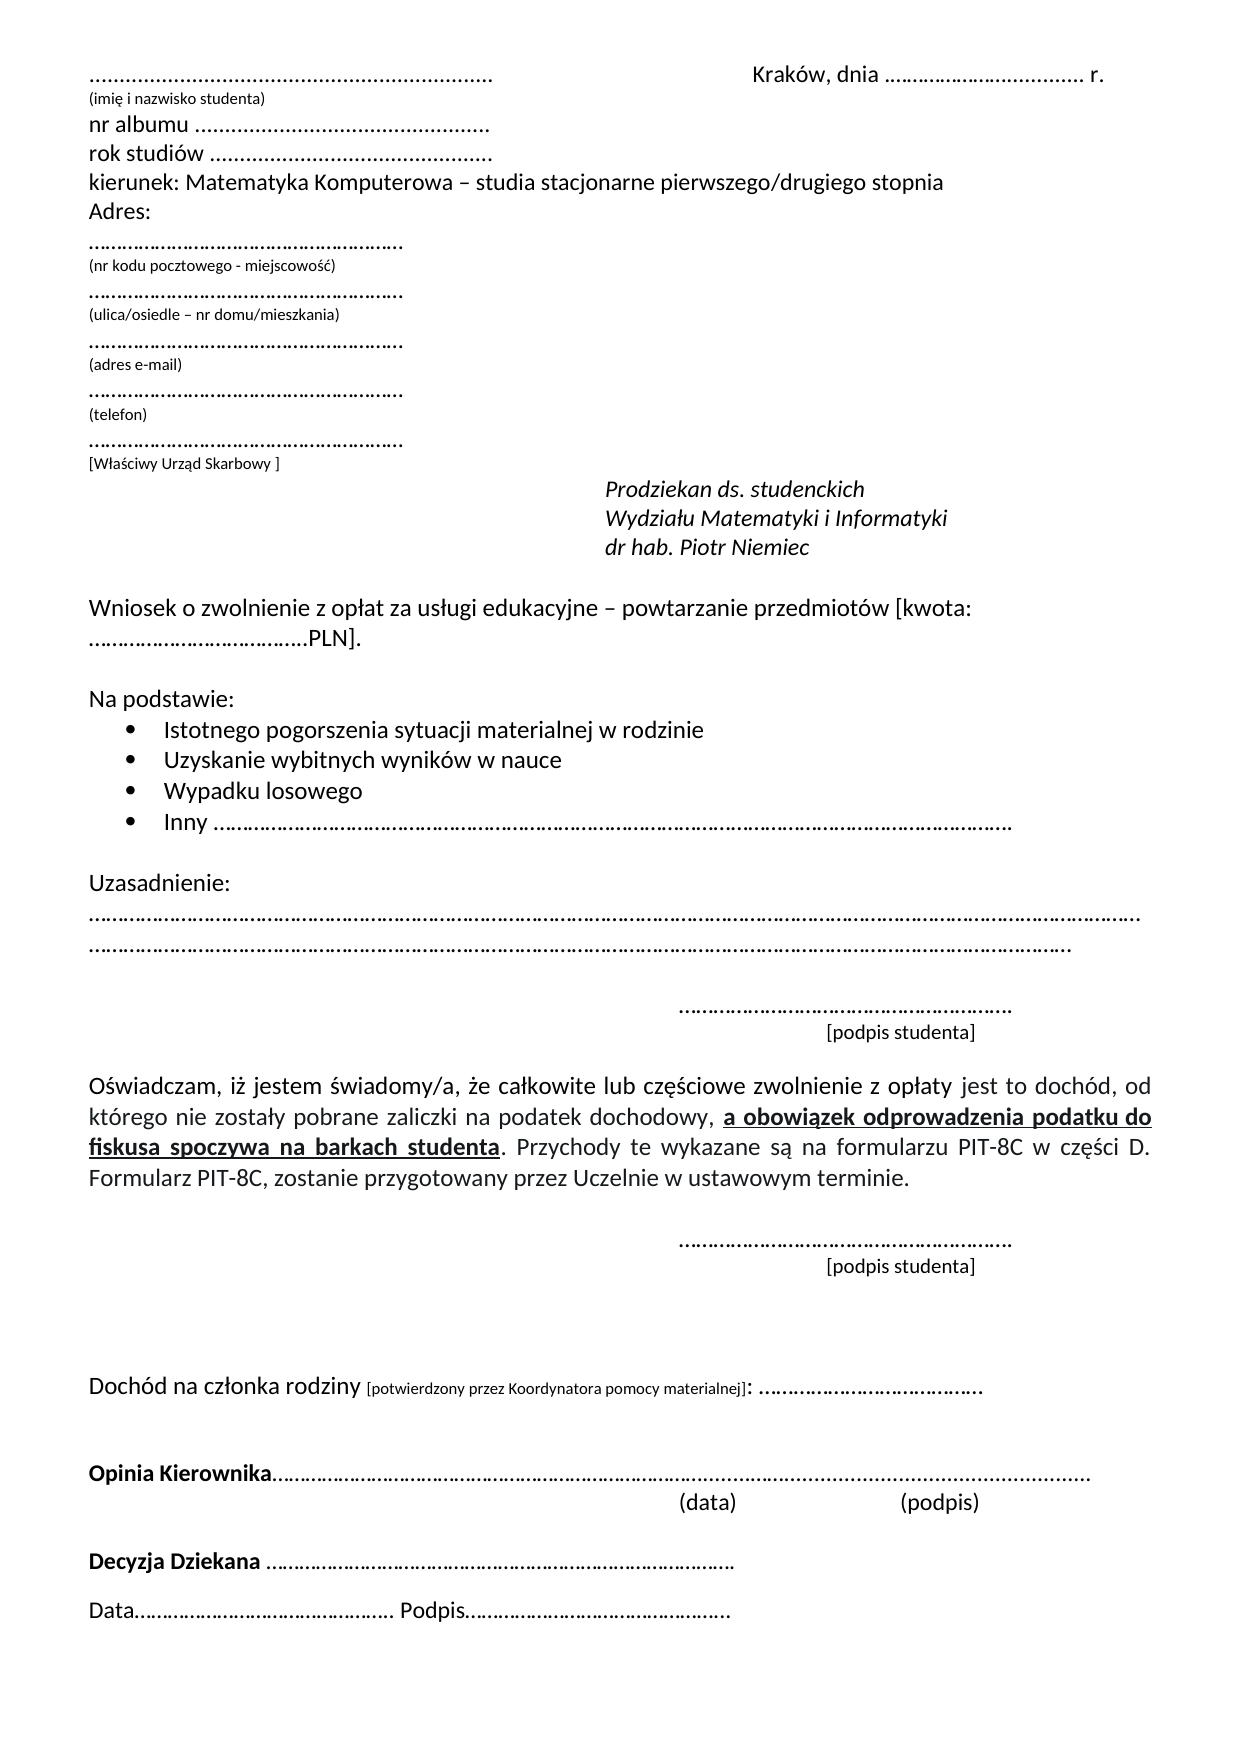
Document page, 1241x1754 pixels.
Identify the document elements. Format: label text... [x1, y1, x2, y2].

text [podpis studenta] [89, 1253, 1152, 1279]
text Na podstawie: [89, 683, 1152, 714]
text ………………………………………………… [89, 325, 1152, 354]
text Prodziekan ds. studenckich [89, 474, 1152, 503]
text ................................................................... Kraków, dnia .…………………............. r. [89, 59, 1152, 88]
list Istotnego pogorszenia sytuacji materialnej w rodzinie [126, 714, 1152, 744]
text Adres: [89, 196, 1152, 226]
text [podpis studenta] [89, 1019, 1152, 1045]
text (ulica/osiedle – nr domu/mieszkania) [89, 304, 1152, 325]
text (imię i nazwisko studenta) [89, 88, 1152, 109]
text ………………………………………………… [89, 275, 1152, 304]
text …………………………………………………. [605, 1223, 1152, 1253]
text Opinia Kierownika……………………………………………………………………........……................................................... [89, 1458, 1152, 1487]
list Inny …………………………………………………………………………………………………………………………. [126, 806, 1152, 836]
text Oświadczam, iż jestem świadomy/a, że całkowite lub częściowe zwolnienie z opłaty jest to dochód, od którego nie zostały pobrane zaliczki na podatek dochodowy, a obowiązek odprowadzenia podatku do fiskusa spoczywa na barkach studenta. Przychody te wykazane są na formularzu PIT-8C w części D. Formularz PIT-8C, zostanie przygotowany przez Uczelnie w ustawowym terminie. [89, 1070, 1152, 1192]
text …………………………………………………. [89, 989, 1152, 1019]
text dr hab. Piotr Niemiec [531, 532, 1152, 561]
text (telefon) [89, 404, 1152, 424]
text ………………………………………………… [89, 374, 1152, 404]
text Wydziału Matematyki i Informatyki [531, 503, 1152, 532]
text ………………………………………………… [89, 424, 1152, 453]
text kierunek: Matematyka Komputerowa – studia stacjonarne pierwszego/drugiego stopnia [89, 167, 1152, 196]
list Uzyskanie wybitnych wyników w nauce [126, 744, 1152, 775]
text Decyzja Dziekana …………………………………………………………………………. [89, 1546, 1152, 1575]
text (nr kodu pocztowego - miejscowość) [89, 255, 1152, 275]
text Wniosek o zwolnienie z opłat za usługi edukacyjne – powtarzanie przedmiotów [kwota:………………………………..PLN]. [89, 592, 1152, 653]
text (adres e-mail) [89, 354, 1152, 374]
text ………………………………………………… [89, 226, 1152, 255]
text nr albumu ................................................. [89, 109, 1152, 138]
text rok studiów ............................................... [89, 138, 1152, 167]
text Uzasadnienie: ………………………………………………………………………………………………………………………………………………………………………………………………………………………………………………………………………………………………………………………… [89, 867, 1152, 958]
text Dochód na członka rodziny [potwierdzony przez Koordynatora pomocy materialnej]: ………………………………… [89, 1370, 1152, 1401]
text (data) (podpis) [89, 1487, 1152, 1517]
text Data……………………………………….. Podpis………………………………………... [89, 1596, 1152, 1625]
text [Właściwy Urząd Skarbowy ] [89, 453, 1152, 474]
list Wypadku losowego [126, 775, 1152, 806]
